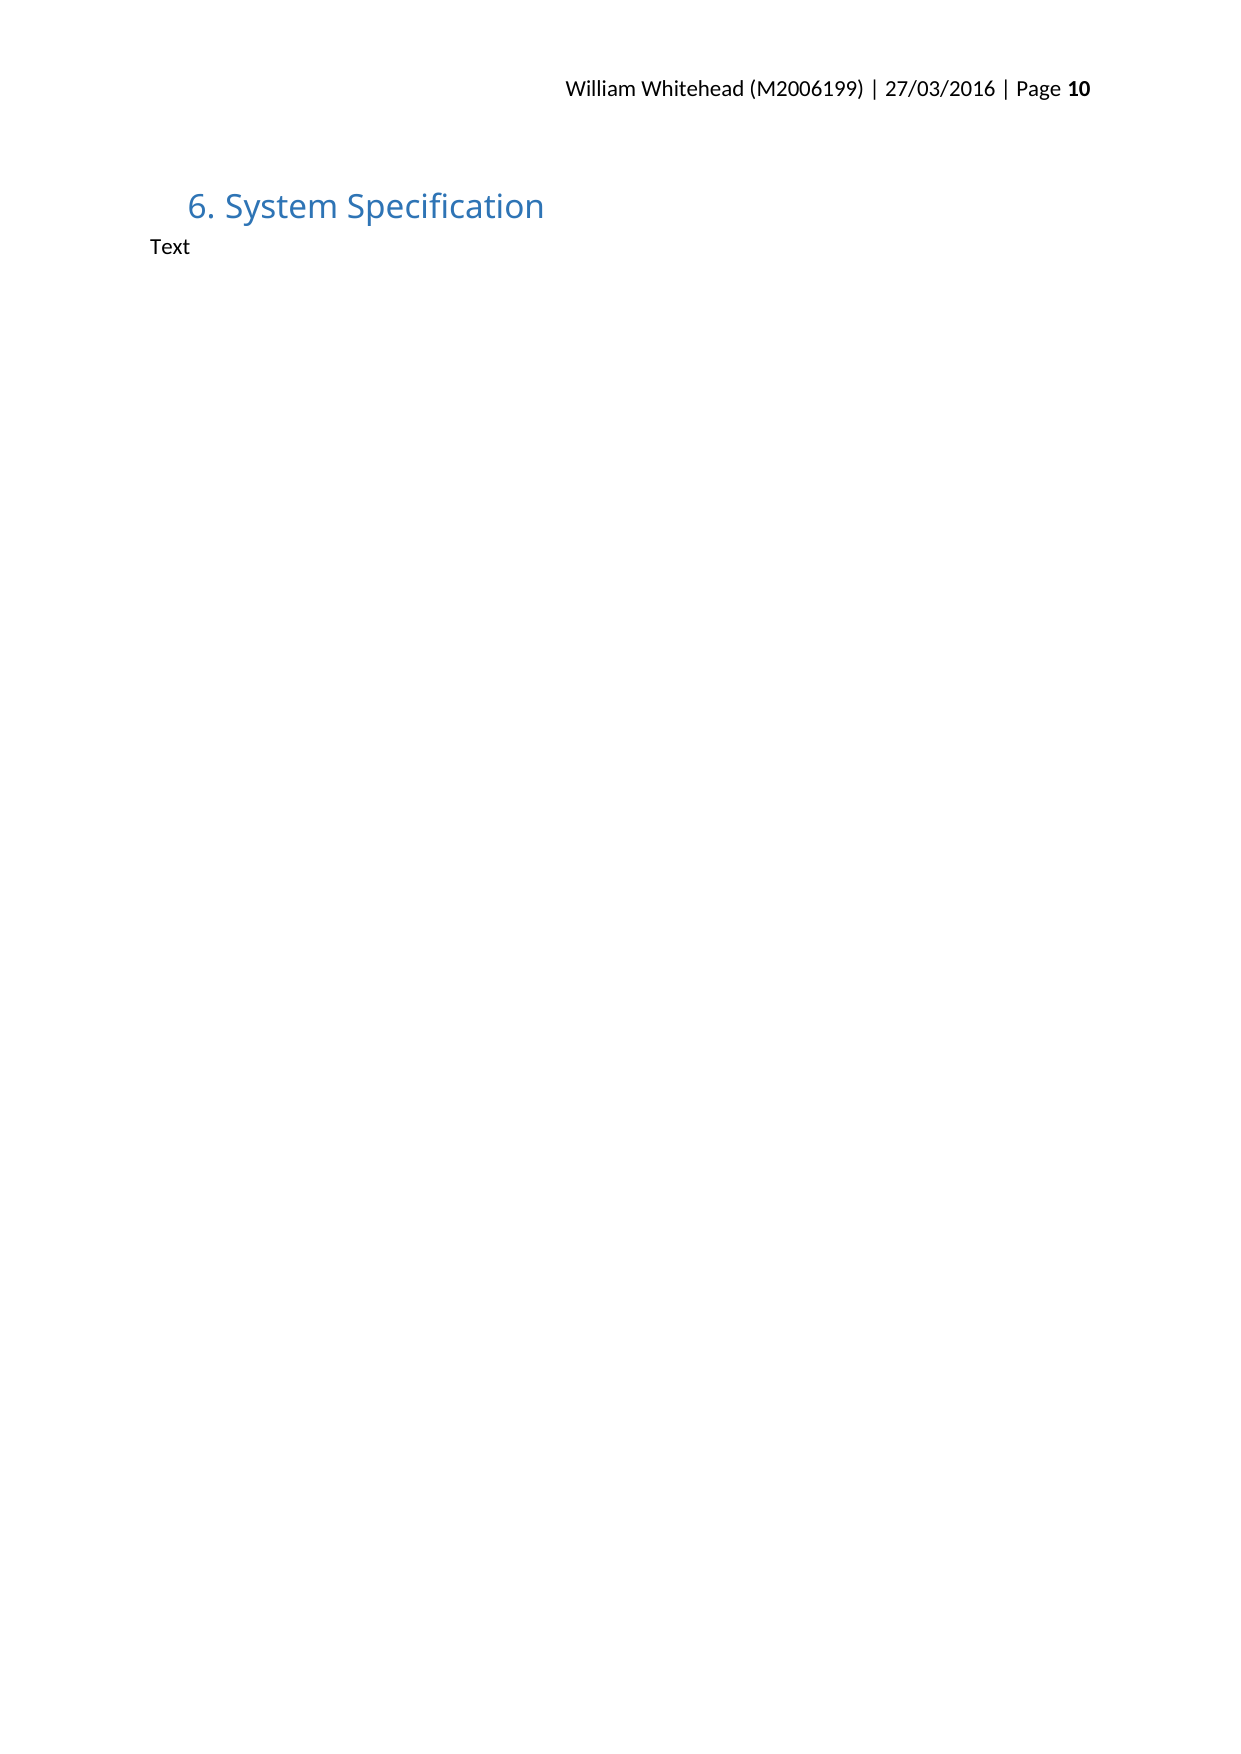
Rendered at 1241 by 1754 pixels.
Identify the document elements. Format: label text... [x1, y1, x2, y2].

subtitle System Specification [187, 183, 1090, 228]
text Text [150, 232, 1090, 260]
